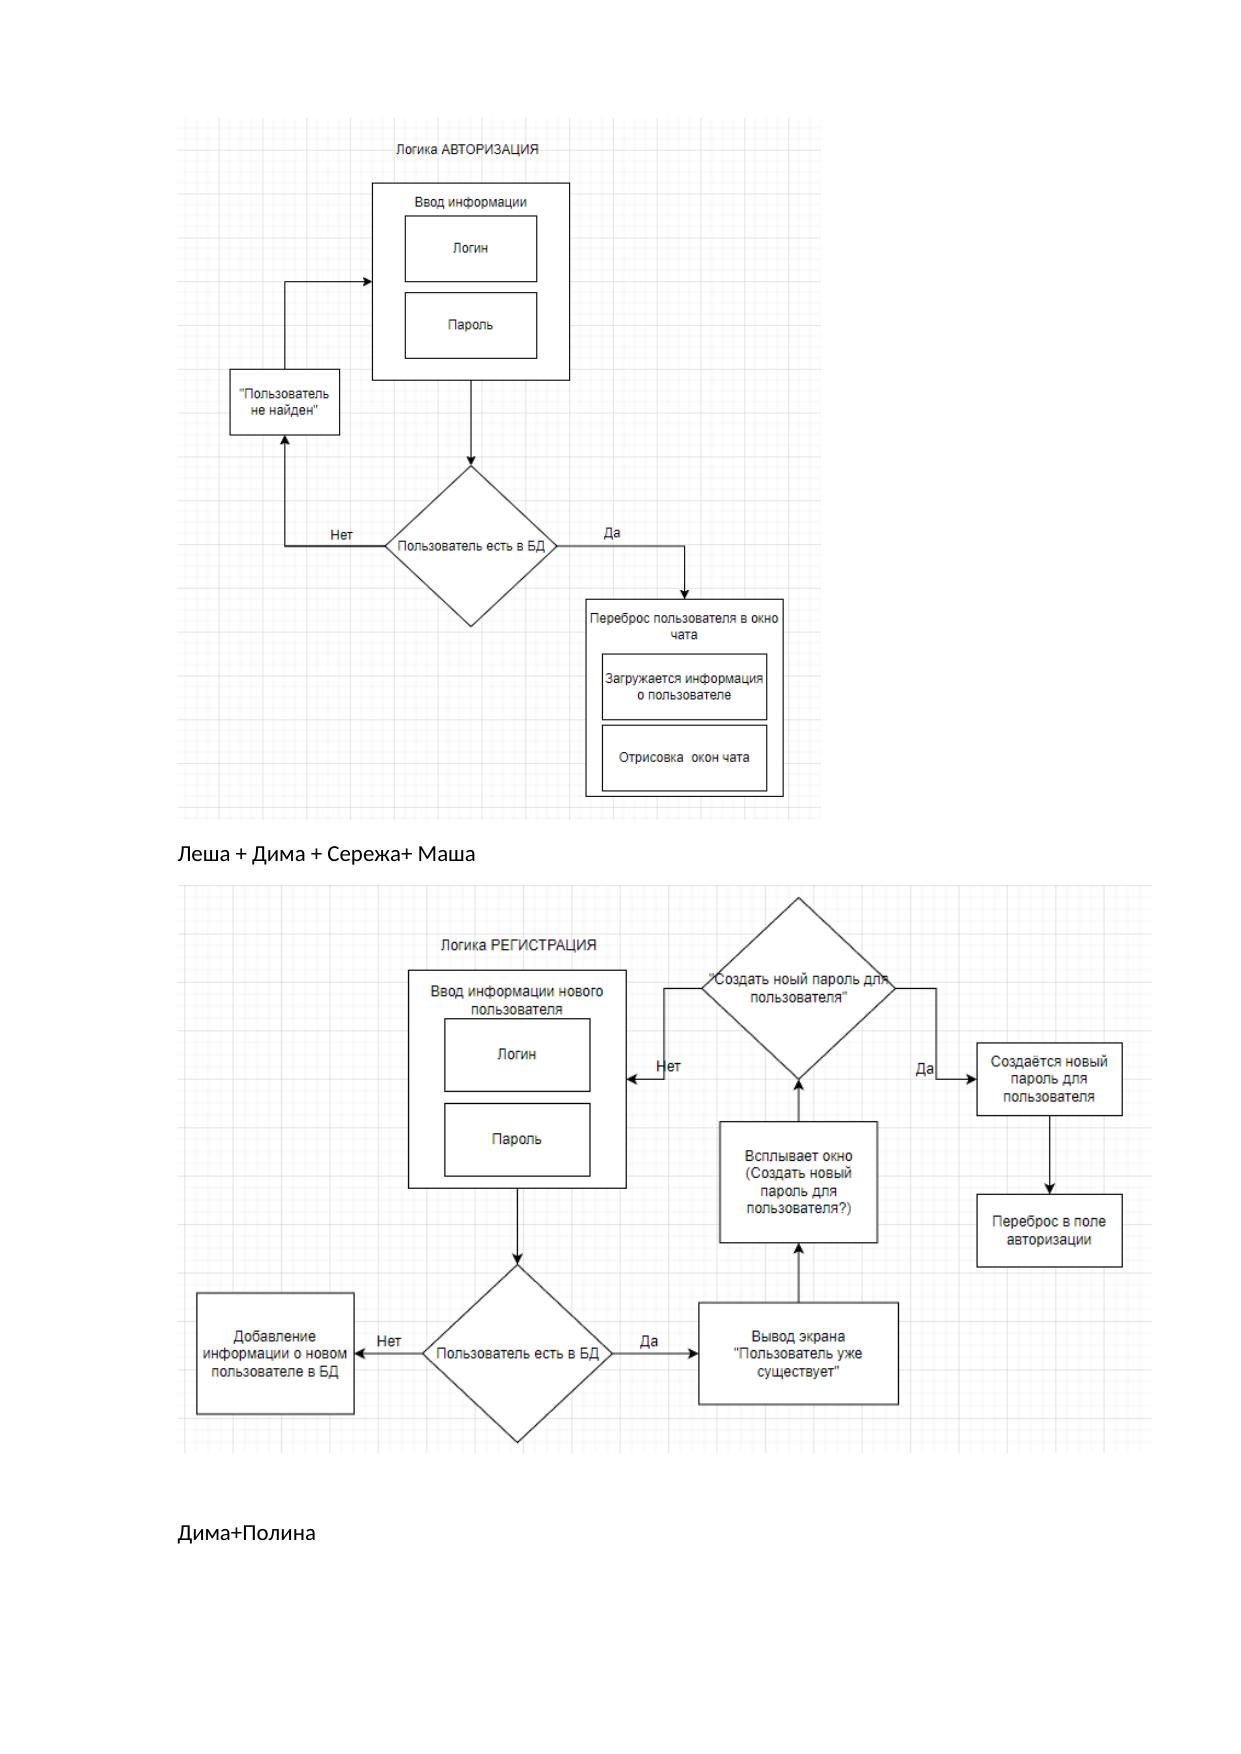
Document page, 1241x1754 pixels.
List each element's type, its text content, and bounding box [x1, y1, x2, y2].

picture [177, 118, 821, 820]
text Леша + Дима + Сережа+ Маша [177, 839, 1152, 867]
text Дима+Полина [177, 1518, 1152, 1546]
picture [177, 885, 1152, 1453]
